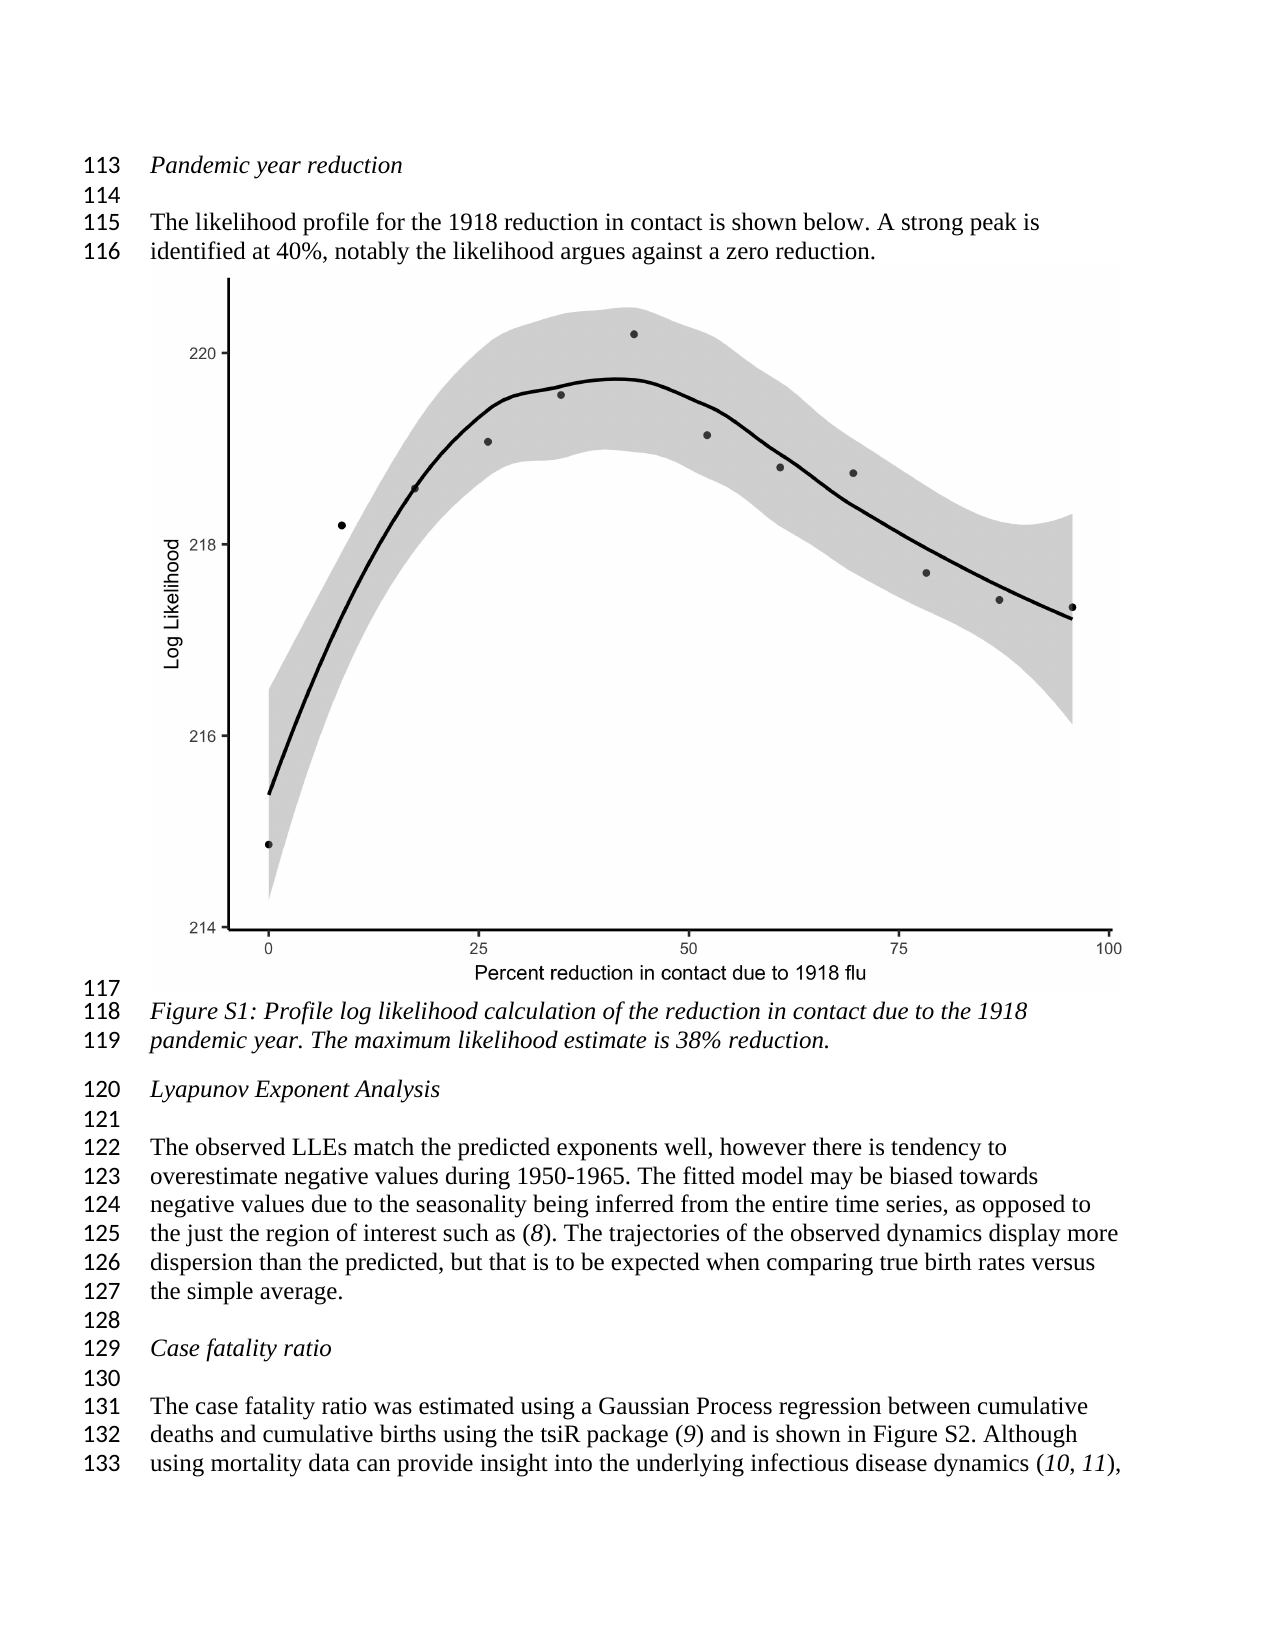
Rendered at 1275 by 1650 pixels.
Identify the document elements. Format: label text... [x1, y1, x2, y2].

picture [150, 265, 1125, 997]
text Figure S1: Profile log likelihood calculation of the reduction in contact due to the 1918 pandemic year. The maximum likelihood estimate is 38% reduction. [150, 997, 1125, 1054]
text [150, 1391, 1125, 1477]
text Pandemic year reduction [150, 150, 1125, 179]
text The likelihood profile for the 1918 reduction in contact is shown below. A strong peak is identified at 40%, notably the likelihood argues against a zero reduction. [150, 207, 1125, 265]
text Lyapunov Exponent Analysis [150, 1074, 1125, 1103]
text The observed LLEs match the predicted exponents well, however there is tendency to overestimate negative values during 1950-1965. The fitted model may be biased towards negative values due to the seasonality being inferred from the entire time series, as opposed to the just the region of interest such as (8). The trajectories of the observed dynamics display more dispersion than the predicted, but that is to be expected when comparing true birth rates versus the simple average. [150, 1132, 1125, 1304]
text Case fatality ratio [150, 1333, 1125, 1362]
